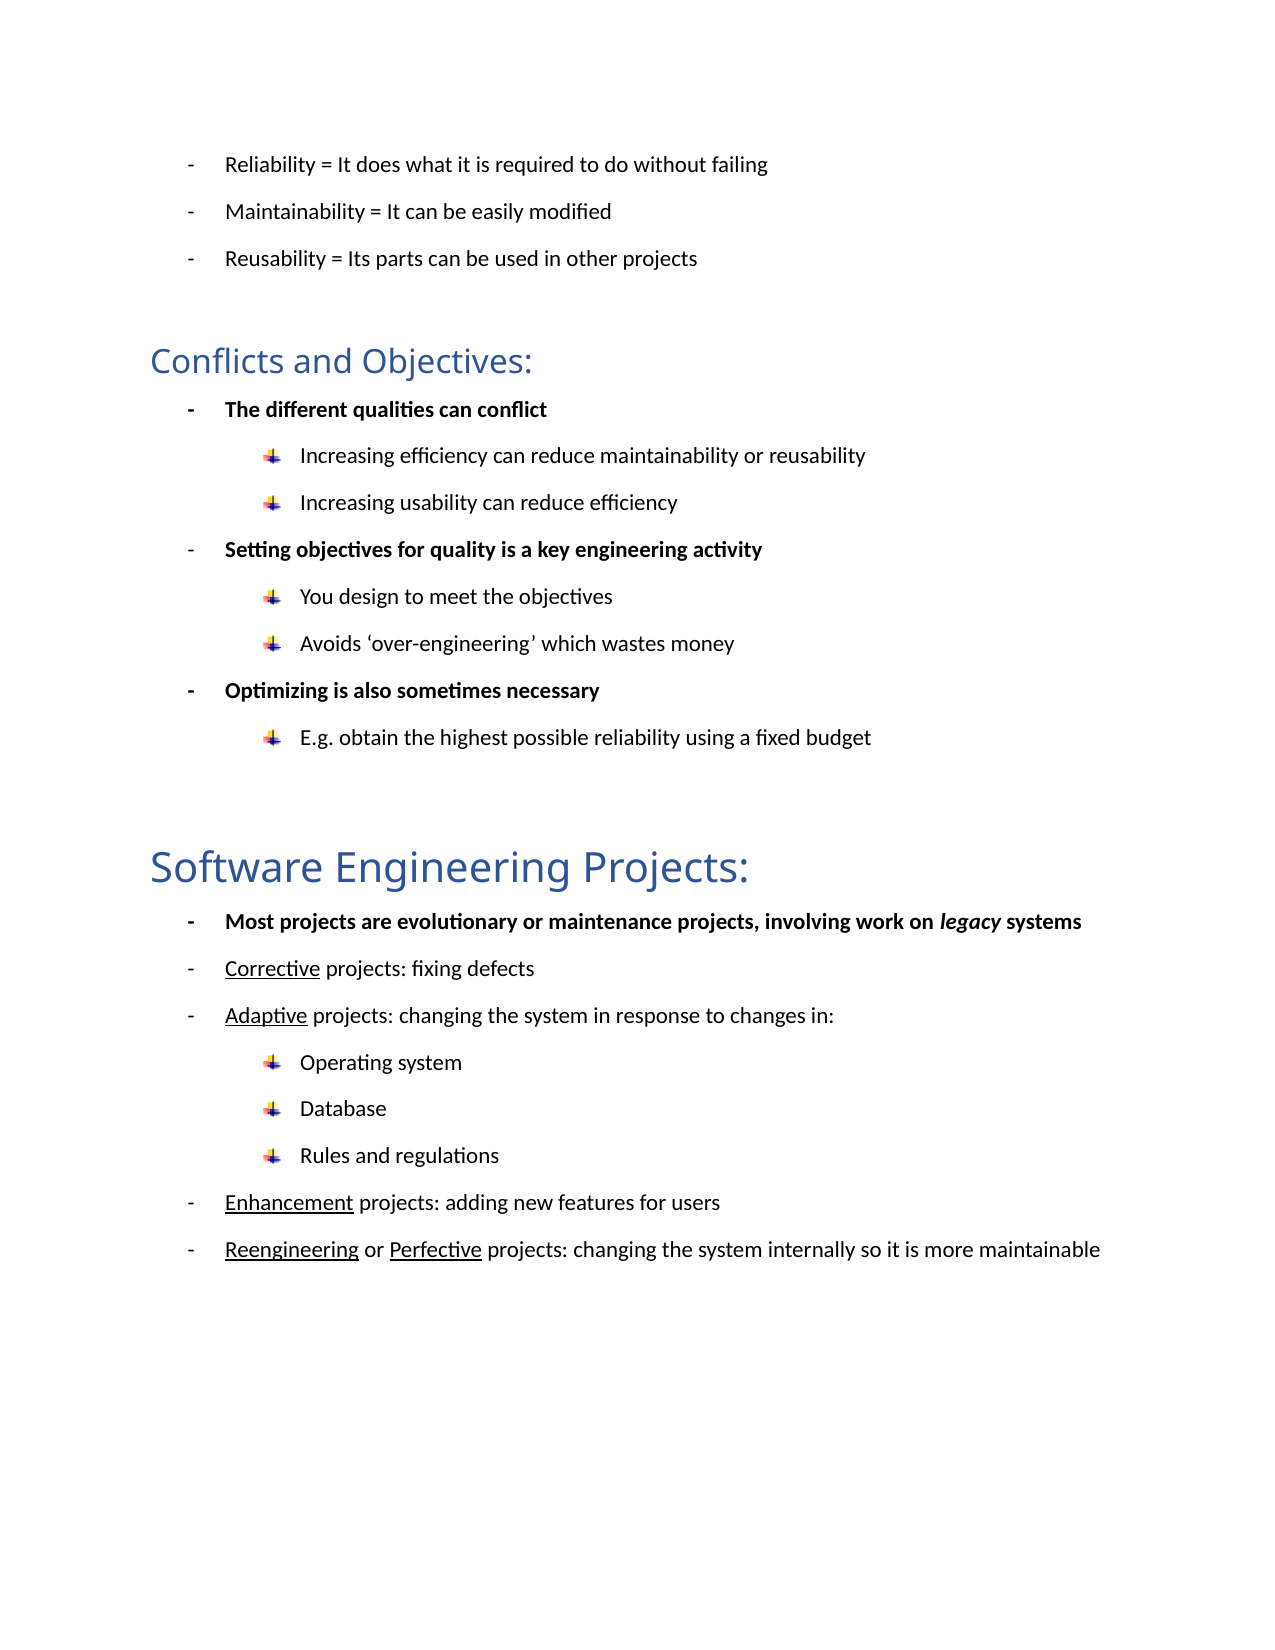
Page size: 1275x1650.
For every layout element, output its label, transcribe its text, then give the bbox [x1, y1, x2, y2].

list Operating system [262, 1048, 1125, 1076]
list Increasing usability can reduce efficiency [262, 488, 1125, 517]
picture [263, 634, 281, 652]
list Avoids ‘over-engineering’ which wastes money [262, 629, 1125, 657]
list Increasing efficiency can reduce maintainability or reusability [262, 442, 1125, 470]
picture [263, 1147, 281, 1164]
subtitle Conflicts and Objectives: [150, 337, 1125, 383]
picture [263, 728, 281, 746]
picture [263, 1053, 281, 1070]
list Optimizing is also sometimes necessary [187, 676, 1125, 704]
list Corrective projects: fixing defects [187, 954, 1125, 982]
list Reliability = It does what it is required to do without failing [187, 150, 1125, 178]
subtitle Software Engineering Projects: [150, 837, 1125, 894]
list Database [262, 1094, 1125, 1123]
list The different qualities can conflict [187, 395, 1125, 423]
list Rules and regulations [262, 1141, 1125, 1169]
list Reusability = Its parts can be used in other projects [187, 244, 1125, 272]
picture [263, 494, 281, 511]
list You design to meet the objectives [262, 582, 1125, 610]
picture [263, 588, 281, 605]
list Most projects are evolutionary or maintenance projects, involving work on legacy systems [187, 907, 1125, 935]
list Adaptive projects: changing the system in response to changes in: [187, 1001, 1125, 1029]
list Reengineering or Perfective projects: changing the system internally so it is more maintainable [187, 1235, 1125, 1263]
list E.g. obtain the highest possible reliability using a fixed budget [262, 723, 1125, 751]
list Setting objectives for quality is a key engineering activity [187, 535, 1125, 563]
picture [263, 447, 281, 464]
picture [263, 1100, 281, 1117]
list Enhancement projects: adding new features for users [187, 1188, 1125, 1216]
list Maintainability = It can be easily modified [187, 197, 1125, 225]
